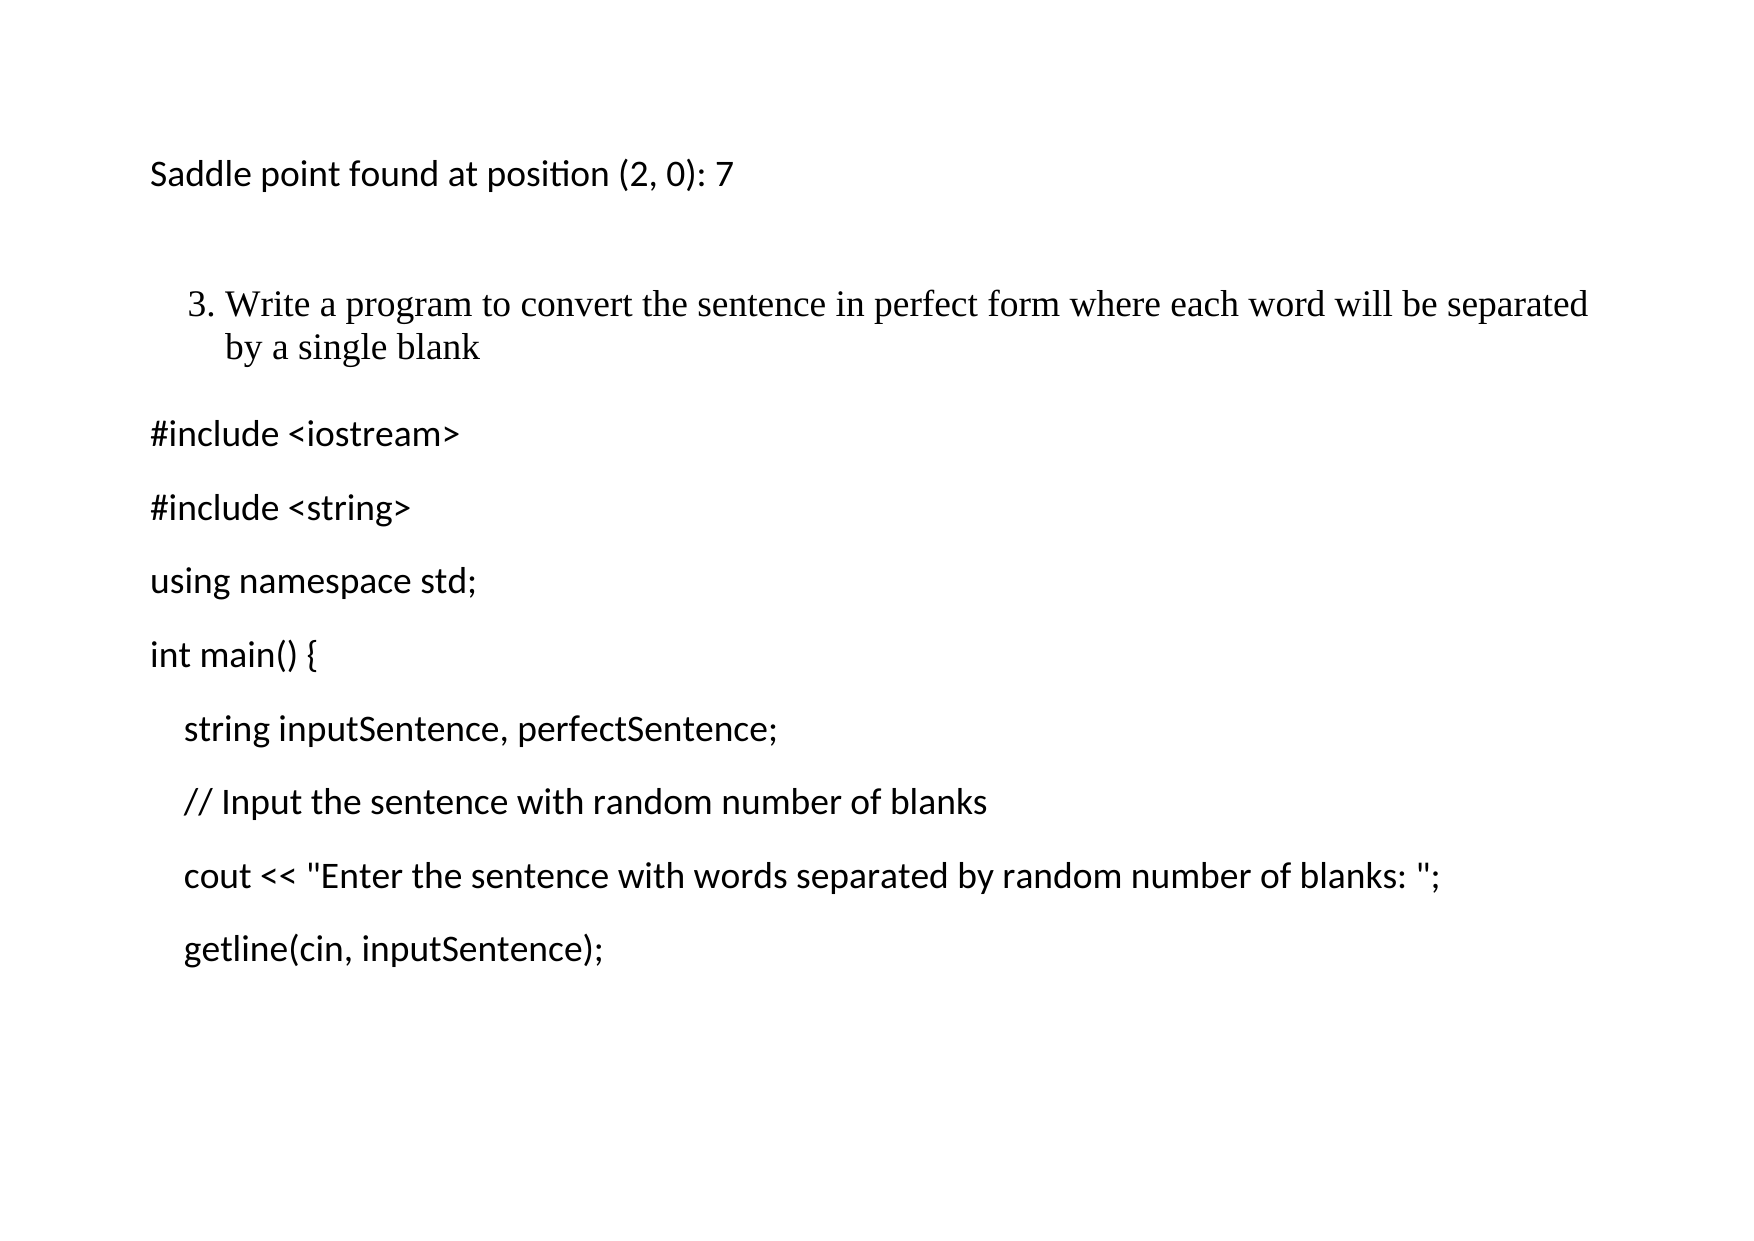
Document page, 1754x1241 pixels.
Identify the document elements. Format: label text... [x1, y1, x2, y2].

text int main() { [150, 631, 1604, 677]
text string inputSentence, perfectSentence; [150, 704, 1604, 750]
text #include <iostream> [150, 410, 1604, 456]
text getline(cin, inputSentence); [150, 925, 1604, 971]
text #include <string> [150, 484, 1604, 530]
text Saddle point found at position (2, 0): 7 [150, 150, 1604, 196]
text using namespace std; [150, 557, 1604, 603]
text // Input the sentence with random number of blanks [150, 778, 1604, 824]
list Write a program to convert the sentence in perfect form where each word will be separated by a single blank [187, 281, 1604, 367]
text cout << "Enter the sentence with words separated by random number of blanks: "; [150, 852, 1604, 897]
